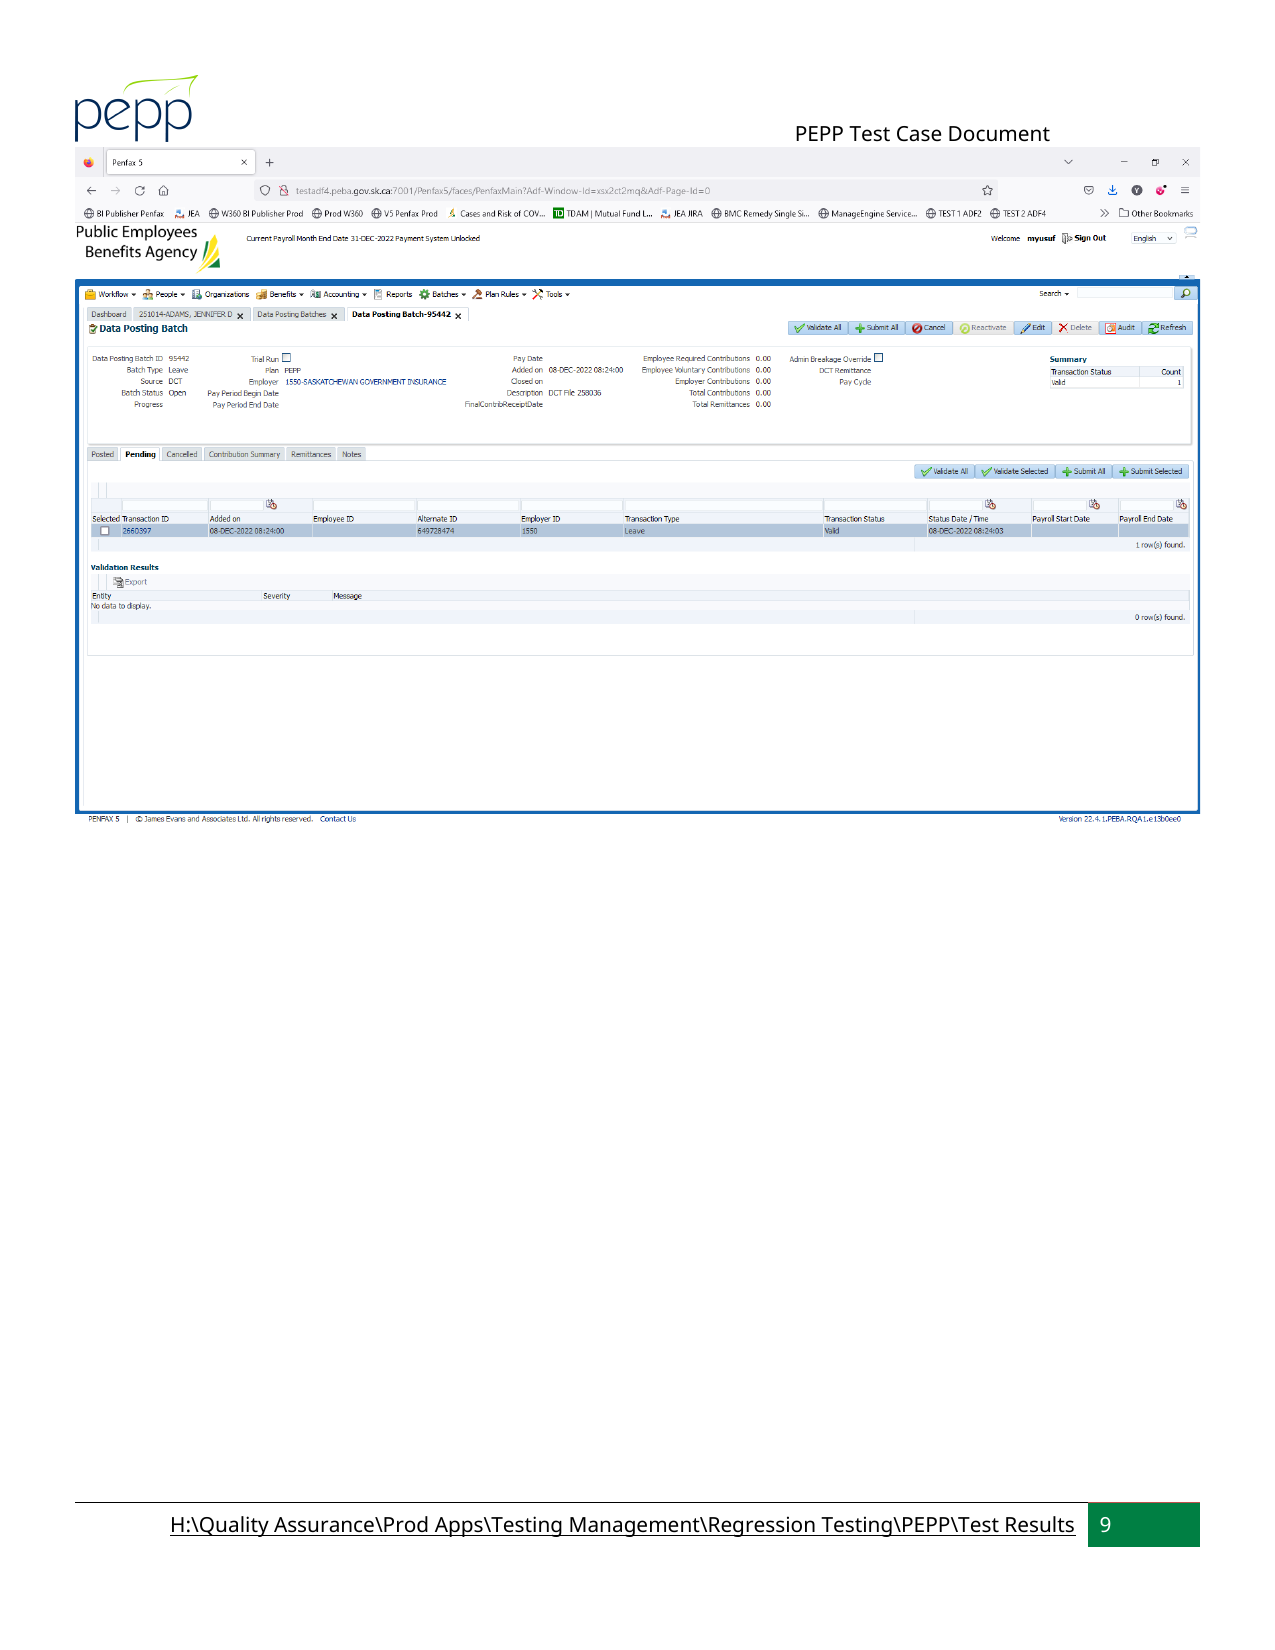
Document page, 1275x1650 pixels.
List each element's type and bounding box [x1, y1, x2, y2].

picture [75, 75, 199, 142]
picture [75, 147, 1200, 824]
